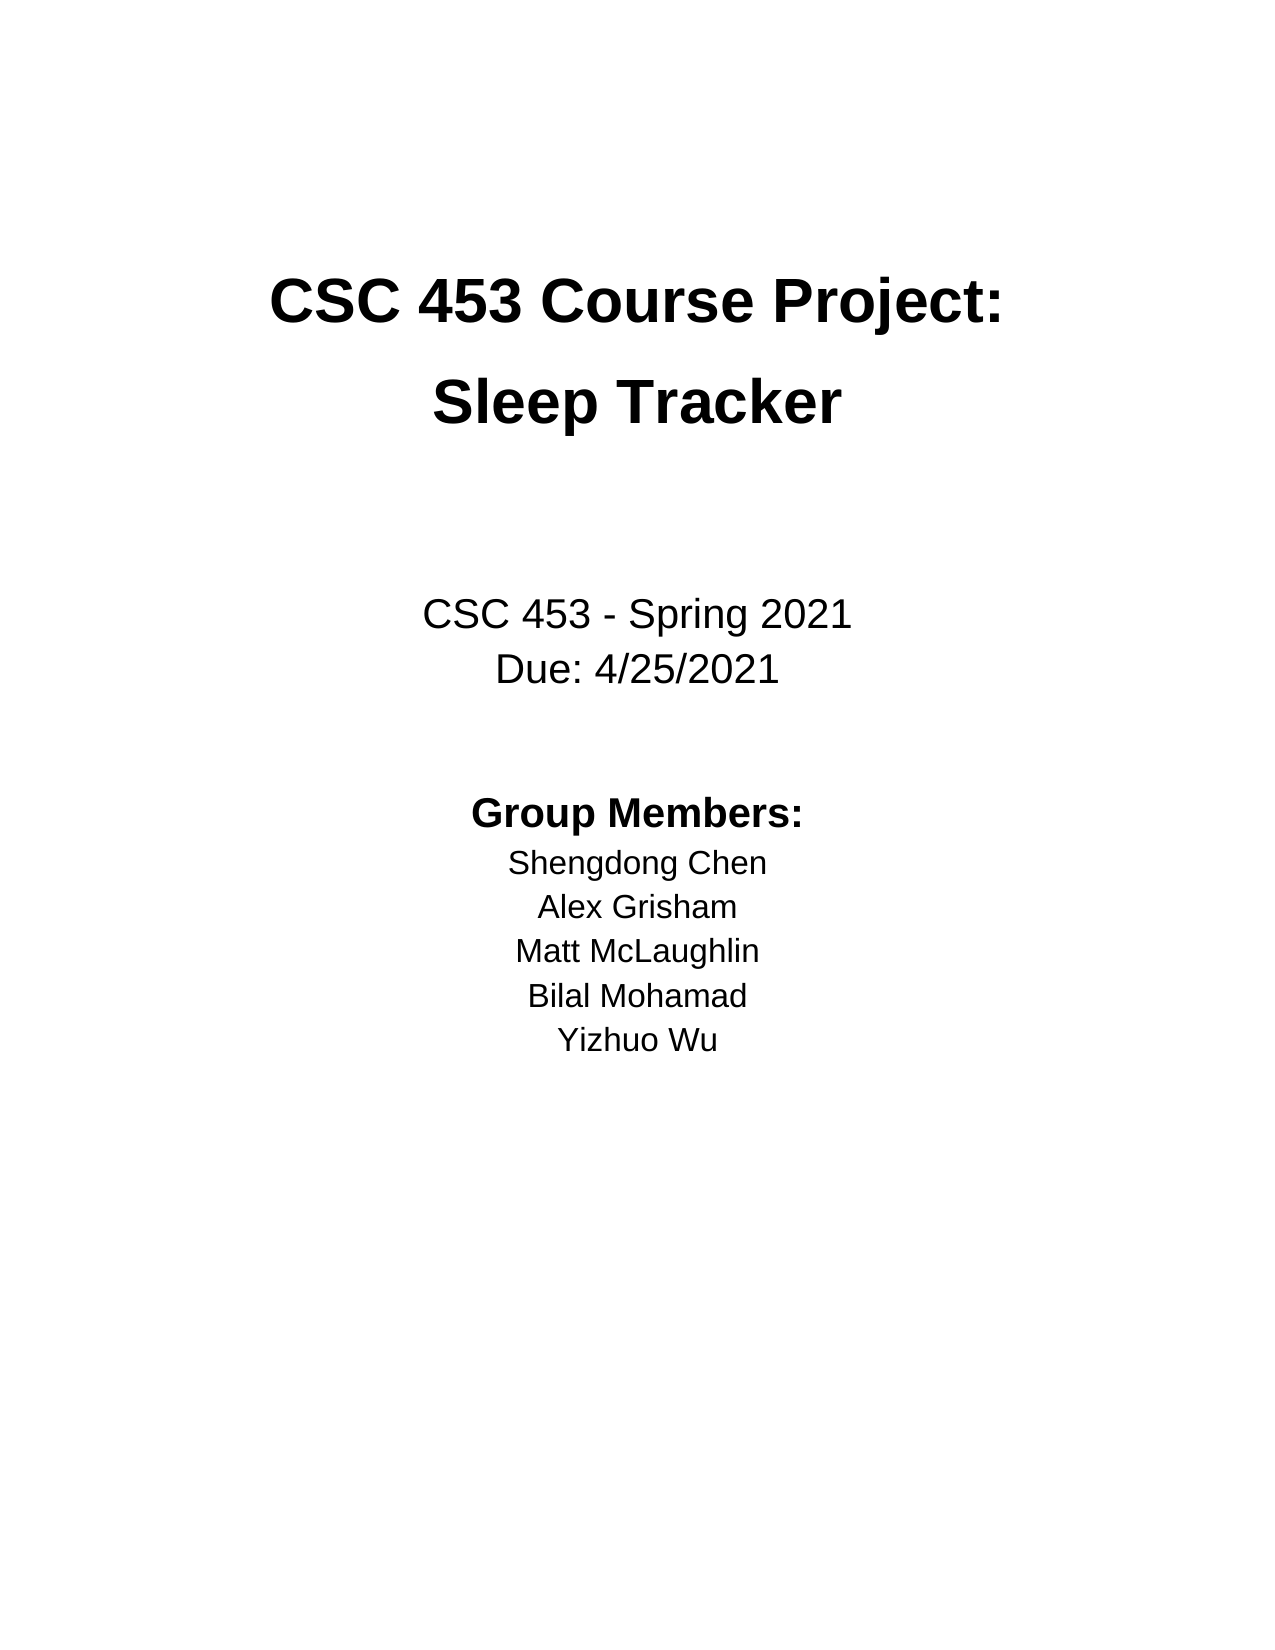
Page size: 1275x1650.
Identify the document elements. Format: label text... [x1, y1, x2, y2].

text Matt McLaughlin [150, 932, 1125, 970]
title Sleep Tracker [150, 359, 1125, 443]
text Due: 4/25/2021 [150, 645, 1125, 693]
text Group Members: [150, 788, 1125, 836]
text Alex Grisham [150, 887, 1125, 926]
text CSC 453 - Spring 2021 [150, 589, 1125, 637]
text Shengdong Chen [150, 843, 1125, 882]
text Yizhuo Wu [150, 1020, 1125, 1058]
text Bilal Mohamad [150, 976, 1125, 1014]
title CSC 453 Course Project: [150, 257, 1125, 342]
